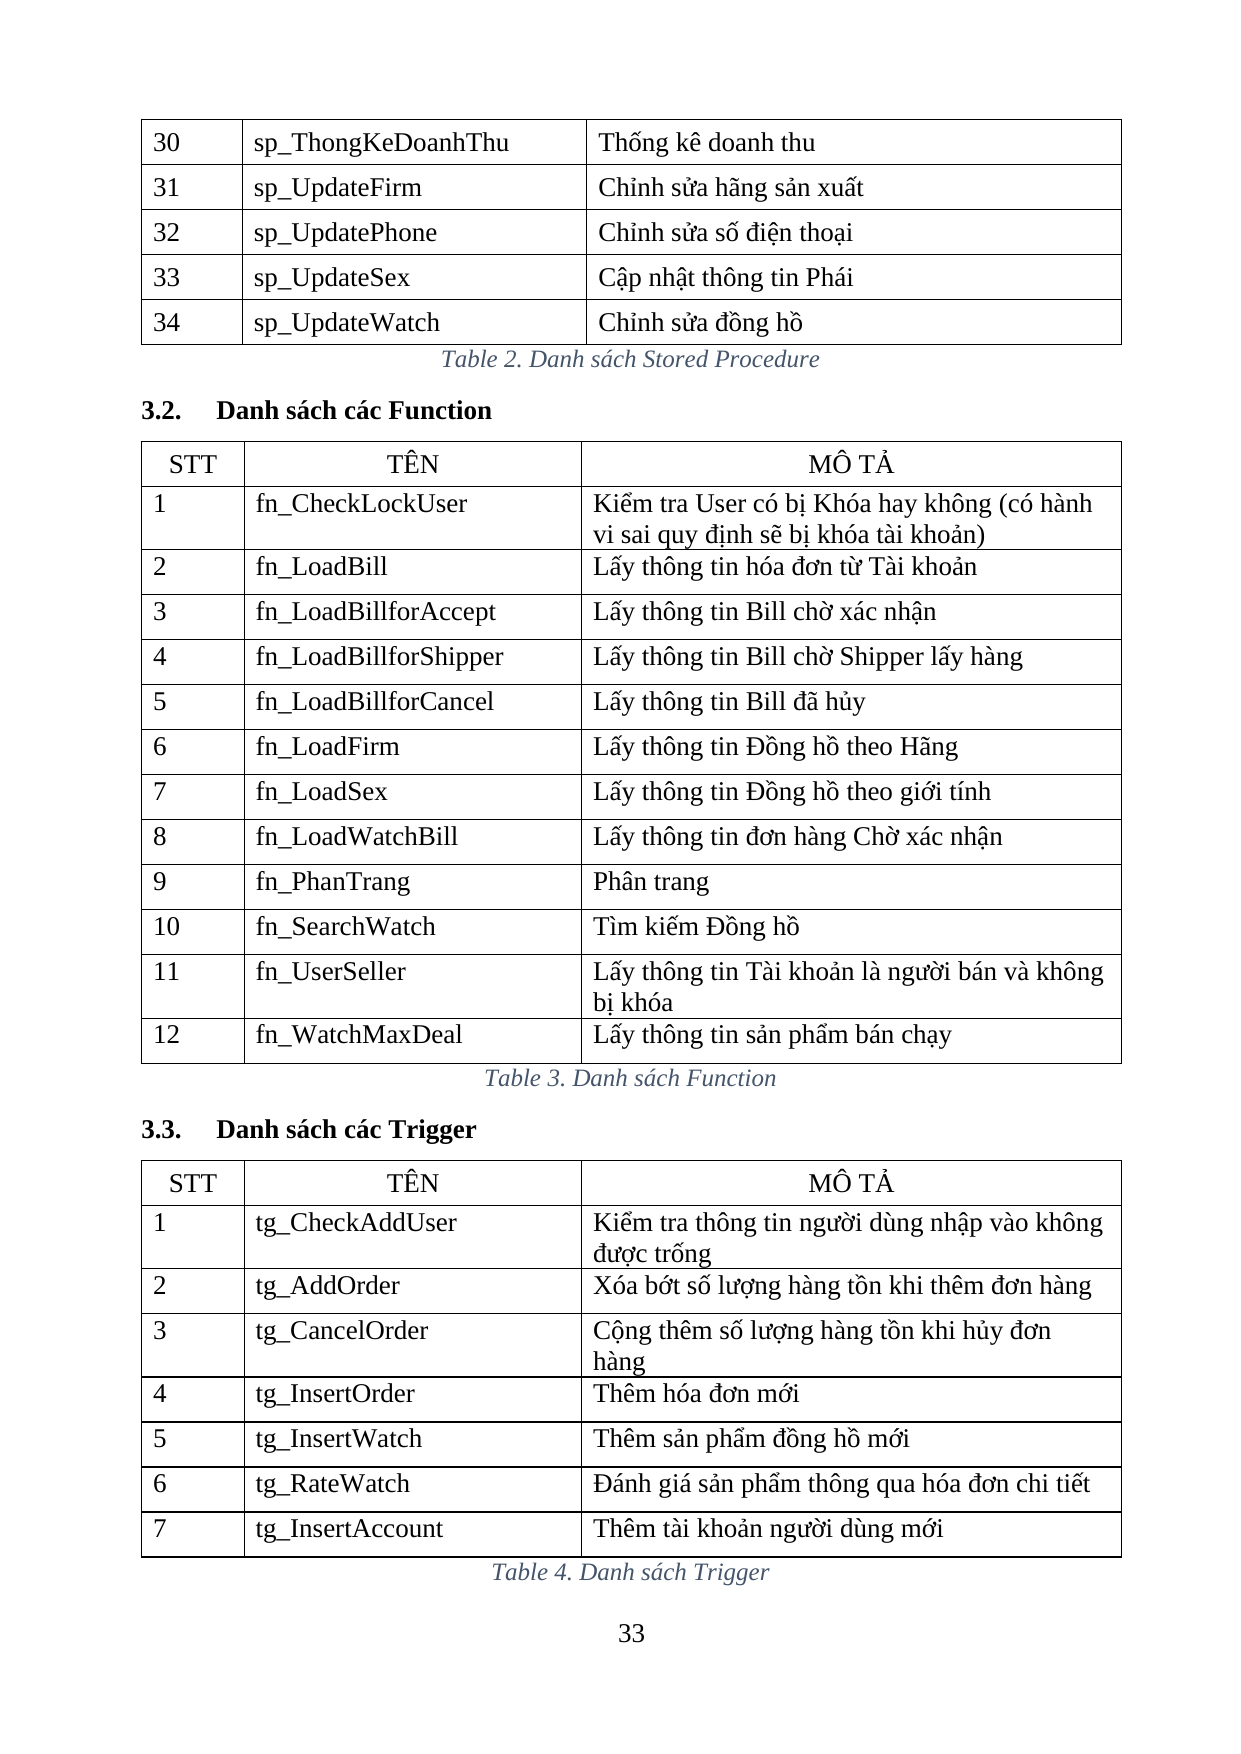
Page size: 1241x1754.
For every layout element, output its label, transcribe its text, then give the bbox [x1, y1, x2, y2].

table_cell 3 [142, 595, 244, 639]
table_cell Lấy thông tin Bill chờ xác nhận [582, 595, 1121, 639]
table_header TÊN [245, 1161, 581, 1205]
table_cell sp_ThongKeDoanhThu [243, 120, 586, 163]
table_cell 6 [142, 730, 244, 774]
table_cell 8 [142, 820, 244, 864]
table_cell fn_LoadSex [245, 775, 581, 819]
table_cell tg_CheckAddUser [245, 1206, 581, 1268]
table_cell tg_InsertOrder [245, 1378, 581, 1421]
table_cell 5 [142, 685, 244, 729]
table_cell sp_UpdateFirm [243, 165, 586, 208]
table_cell 3 [142, 1314, 244, 1376]
table_cell 12 [142, 1019, 244, 1062]
table_cell Kiểm tra thông tin người dùng nhập vào không được trống [582, 1206, 1121, 1268]
table_cell sp_UpdateWatch [243, 300, 586, 343]
table_header STT [142, 1161, 244, 1205]
table_cell Kiểm tra User có bị Khóa hay không (có hành vi sai quy định sẽ bị khóa tài khoản) [582, 487, 1121, 549]
table_cell Lấy thông tin sản phẩm bán chạy [582, 1019, 1121, 1062]
table_cell 6 [142, 1468, 244, 1511]
text Table 4. Danh sách Trigger [141, 1558, 1122, 1586]
table_cell 2 [142, 550, 244, 594]
table_cell Thêm sản phẩm đồng hồ mới [582, 1423, 1121, 1466]
table_cell fn_UserSeller [245, 955, 581, 1017]
table_cell Chỉnh sửa đồng hồ [587, 300, 1121, 343]
table_cell 30 [142, 120, 242, 163]
table_header MÔ TẢ [582, 1161, 1121, 1205]
table_cell Lấy thông tin Bill đã hủy [582, 685, 1121, 729]
table_cell fn_LoadFirm [245, 730, 581, 774]
text Table 2. Danh sách Stored Procedure [141, 345, 1122, 373]
table_cell fn_LoadBillforAccept [245, 595, 581, 639]
table_cell Chỉnh sửa số điện thoại [587, 210, 1121, 253]
table_cell 33 [142, 255, 242, 298]
table_header STT [142, 442, 244, 486]
table_cell 4 [142, 640, 244, 684]
table_cell fn_SearchWatch [245, 910, 581, 954]
table_cell Phân trang [582, 865, 1121, 909]
table_cell fn_LoadWatchBill [245, 820, 581, 864]
table_cell tg_RateWatch [245, 1468, 581, 1511]
table_cell fn_WatchMaxDeal [245, 1019, 581, 1062]
table_cell Xóa bớt số lượng hàng tồn khi thêm đơn hàng [582, 1269, 1121, 1313]
table_cell 2 [142, 1269, 244, 1313]
table_cell tg_CancelOrder [245, 1314, 581, 1376]
table_cell 7 [142, 775, 244, 819]
table_cell Cộng thêm số lượng hàng tồn khi hủy đơn hàng [582, 1314, 1121, 1376]
table_cell Cập nhật thông tin Phái [587, 255, 1121, 298]
table_cell sp_UpdatePhone [243, 210, 586, 253]
table_cell 9 [142, 865, 244, 909]
table_cell 32 [142, 210, 242, 253]
table_cell Thống kê doanh thu [587, 120, 1121, 163]
table_cell Lấy thông tin Đồng hồ theo giới tính [582, 775, 1121, 819]
subtitle Danh sách các Function [141, 394, 1122, 425]
table_cell 1 [142, 1206, 244, 1268]
table_cell 5 [142, 1423, 244, 1466]
table_cell fn_LoadBill [245, 550, 581, 594]
table_cell Đánh giá sản phẩm thông qua hóa đơn chi tiết [582, 1468, 1121, 1511]
table_cell tg_AddOrder [245, 1269, 581, 1313]
table_header TÊN [245, 442, 581, 486]
table_cell tg_InsertAccount [245, 1513, 581, 1556]
table_cell 7 [142, 1513, 244, 1556]
subtitle Danh sách các Trigger [141, 1113, 1122, 1144]
table_cell 31 [142, 165, 242, 208]
table_cell sp_UpdateSex [243, 255, 586, 298]
table_cell fn_CheckLockUser [245, 487, 581, 549]
table_cell 1 [142, 487, 244, 549]
table_cell fn_LoadBillforCancel [245, 685, 581, 729]
table_cell Tìm kiếm Đồng hồ [582, 910, 1121, 954]
table_cell fn_LoadBillforShipper [245, 640, 581, 684]
table_cell Thêm hóa đơn mới [582, 1378, 1121, 1421]
table_cell Chỉnh sửa hãng sản xuất [587, 165, 1121, 208]
table_cell 11 [142, 955, 244, 1017]
table_cell Thêm tài khoản người dùng mới [582, 1513, 1121, 1556]
table_cell Lấy thông tin hóa đơn từ Tài khoản [582, 550, 1121, 594]
table_cell Lấy thông tin Đồng hồ theo Hãng [582, 730, 1121, 774]
table_cell Lấy thông tin đơn hàng Chờ xác nhận [582, 820, 1121, 864]
text Table 3. Danh sách Function [141, 1064, 1122, 1092]
table_cell tg_InsertWatch [245, 1423, 581, 1466]
table_cell 10 [142, 910, 244, 954]
table_cell fn_PhanTrang [245, 865, 581, 909]
table_cell Lấy thông tin Bill chờ Shipper lấy hàng [582, 640, 1121, 684]
table_cell 34 [142, 300, 242, 343]
table_cell 4 [142, 1378, 244, 1421]
table_cell Lấy thông tin Tài khoản là người bán và không bị khóa [582, 955, 1121, 1017]
table_header MÔ TẢ [582, 442, 1121, 486]
